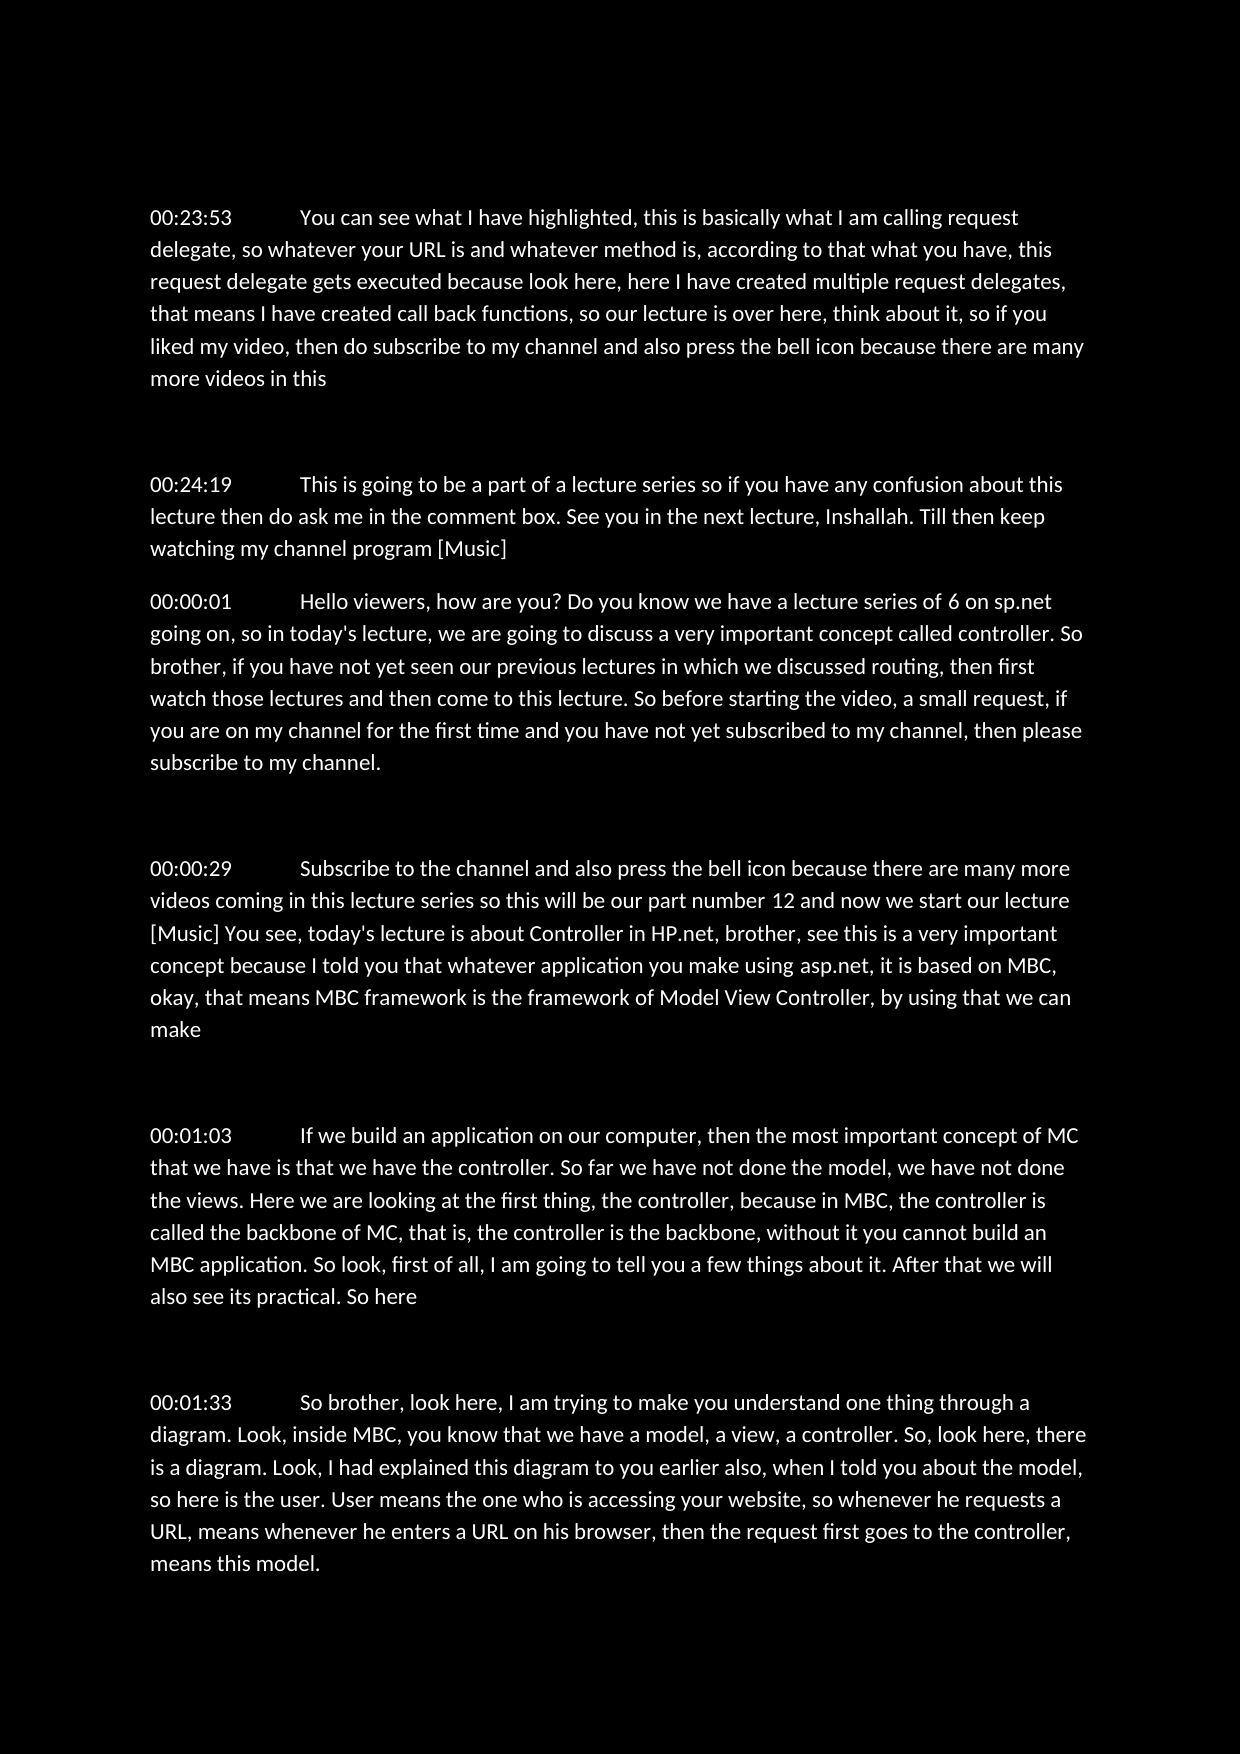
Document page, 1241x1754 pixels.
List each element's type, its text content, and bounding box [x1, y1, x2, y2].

text 00:24:19 This is going to be a part of a lecture series so if you have any confusion about this lecture then do ask me in the comment box. See you in the next lecture, Inshallah. Till then keep watching my channel program [Music] [150, 470, 1090, 562]
text 00:01:03 If we build an application on our computer, then the most important concept of MC that we have is that we have the controller. So far we have not done the model, we have not done the views. Here we are looking at the first thing, the controller, because in MBC, the controller is called the backbone of MC, that is, the controller is the backbone, without it you cannot build an MBC application. So look, first of all, I am going to tell you a few things about it. After that we will also see its practical. So here [150, 1121, 1090, 1310]
text 00:00:01 Hello viewers, how are you? Do you know we have a lecture series of 6 on sp.net going on, so in today's lecture, we are going to discuss a very important concept called controller. So brother, if you have not yet seen our previous lectures in which we discussed routing, then first watch those lectures and then come to this lecture. So before starting the video, a small request, if you are on my channel for the first time and you have not yet subscribed to my channel, then please subscribe to my channel. [150, 587, 1090, 776]
text 00:01:33 So brother, look here, I am trying to make you understand one thing through a diagram. Look, inside MBC, you know that we have a model, a view, a controller. So, look here, there is a diagram. Look, I had explained this diagram to you earlier also, when I told you about the model, so here is the user. User means the one who is accessing your website, so whenever he requests a URL, means whenever he enters a URL on his browser, then the request first goes to the controller, means this model. [150, 1388, 1090, 1577]
text 00:00:29 Subscribe to the channel and also press the bell icon because there are many more videos coming in this lecture series so this will be our part number 12 and now we start our lecture [Music] You see, today's lecture is about Controller in HP.net, brother, see this is a very important concept because I told you that whatever application you make using asp.net, it is based on MBC, okay, that means MBC framework is the framework of Model View Controller, by using that we can make [150, 854, 1090, 1043]
text 00:23:53 You can see what I have highlighted, this is basically what I am calling request delegate, so whatever your URL is and whatever method is, according to that what you have, this request delegate gets executed because look here, here I have created multiple request delegates, that means I have created call back functions, so our lecture is over here, think about it, so if you liked my video, then do subscribe to my channel and also press the bell icon because there are many more videos in this [150, 203, 1090, 392]
